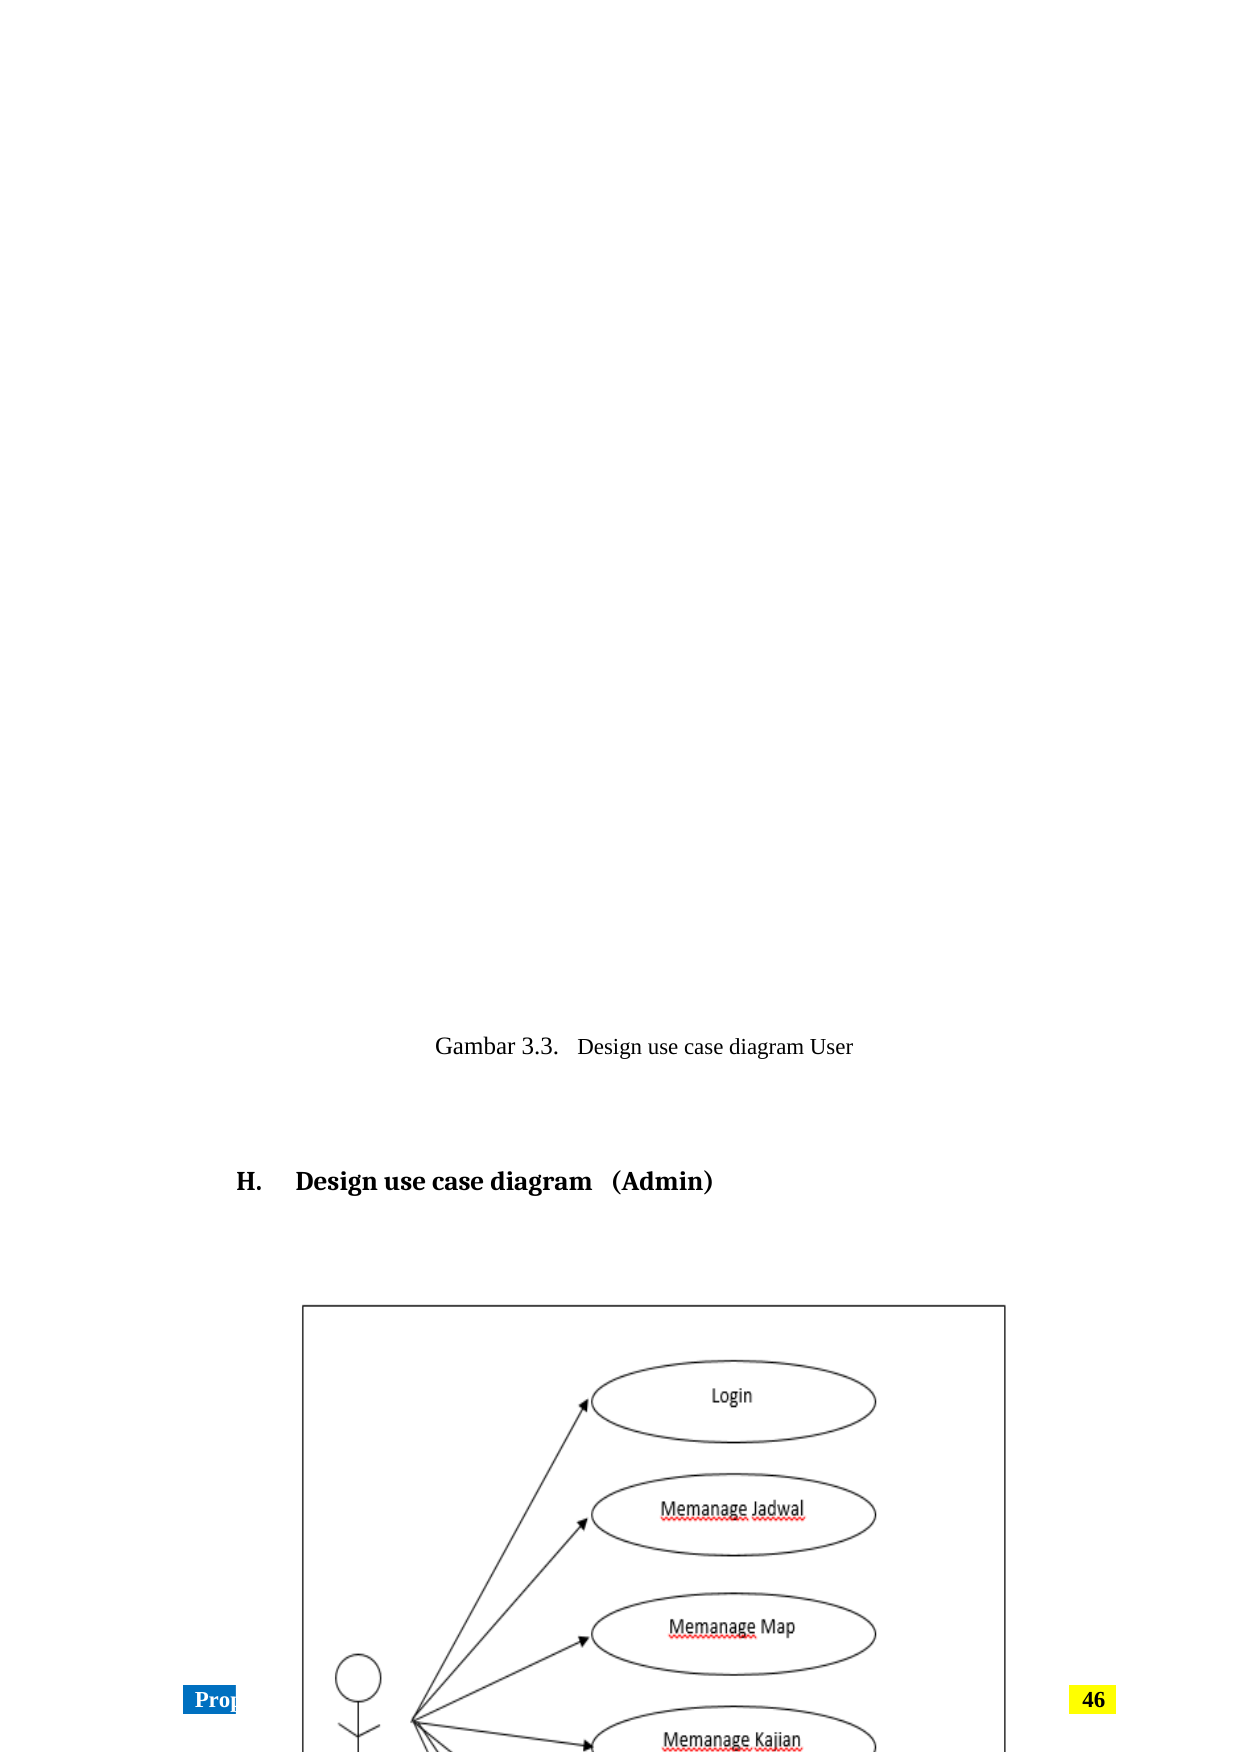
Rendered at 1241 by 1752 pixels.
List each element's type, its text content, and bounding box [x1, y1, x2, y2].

picture [235, 1263, 1069, 1752]
subtitle Design use case diagram (Admin) [236, 1166, 1063, 1197]
